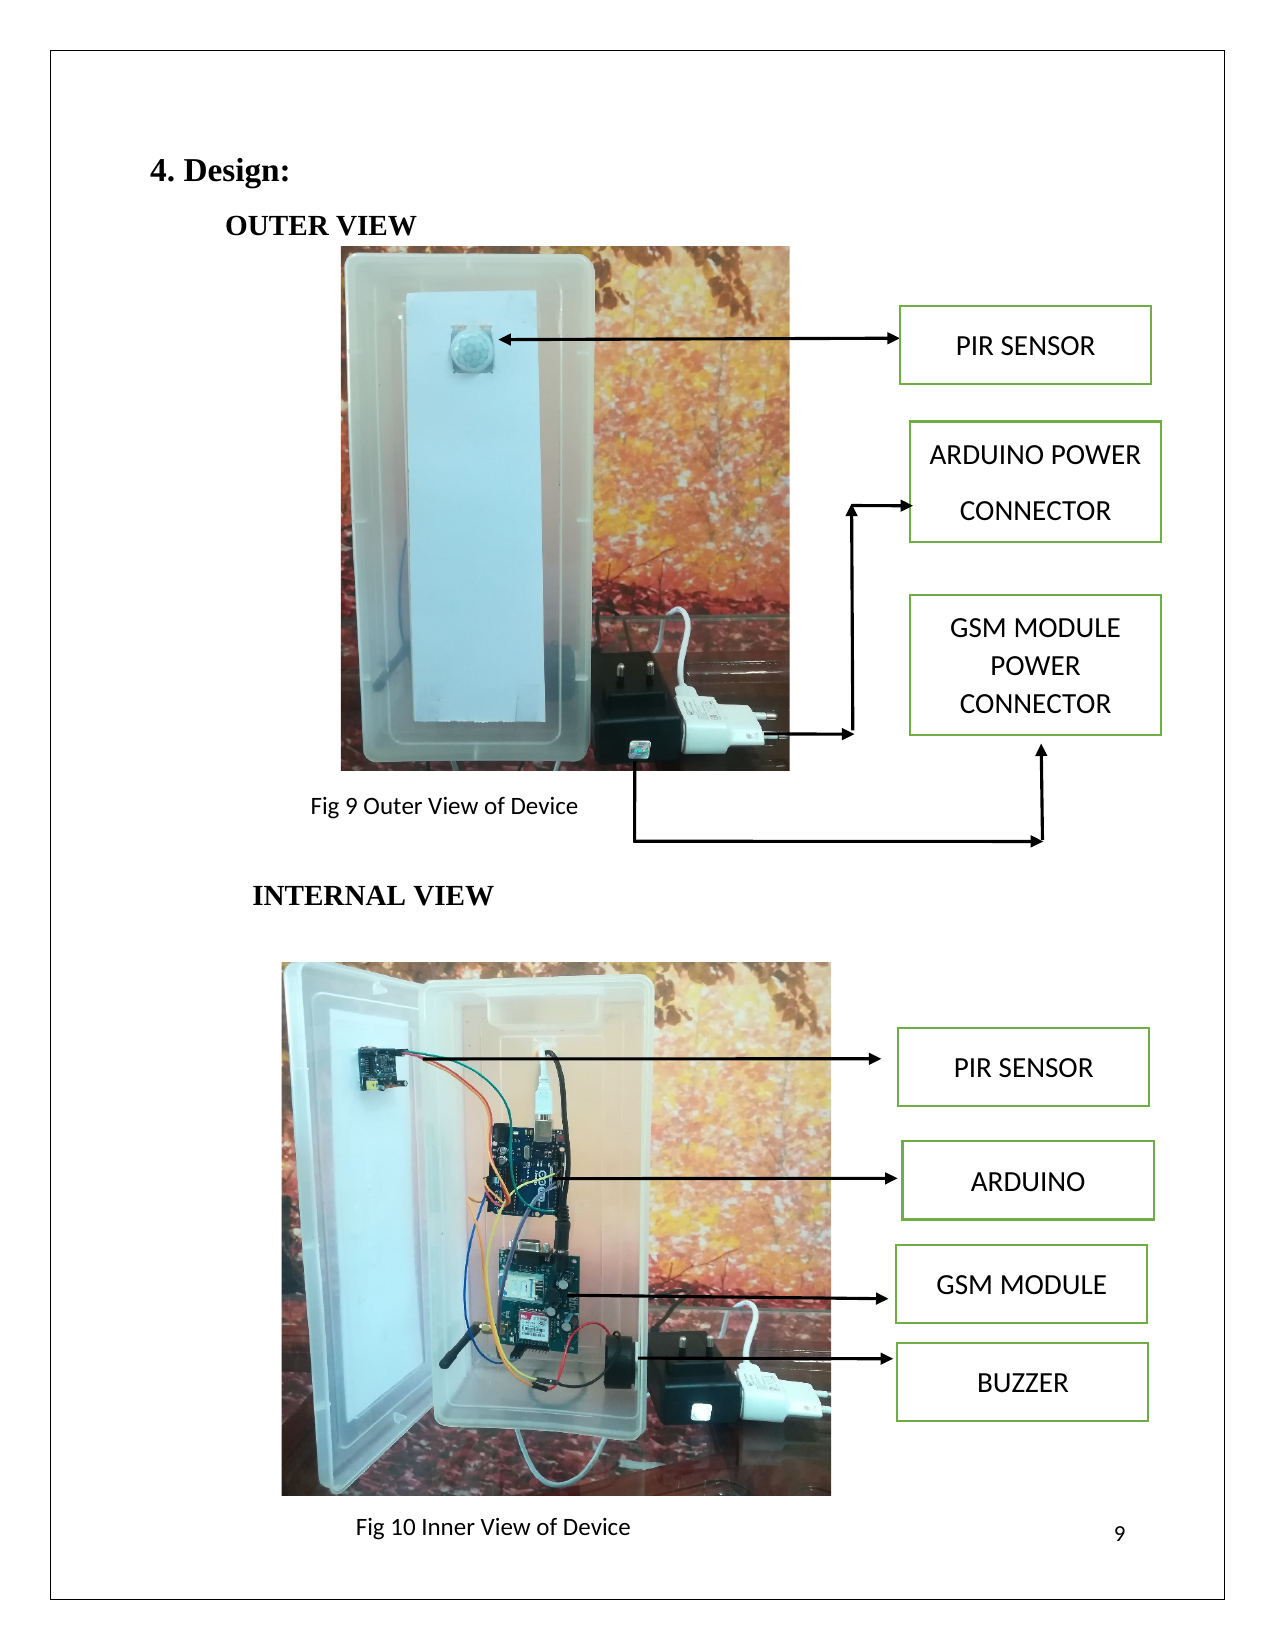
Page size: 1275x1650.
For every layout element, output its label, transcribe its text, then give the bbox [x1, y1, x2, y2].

text 4. Design: [150, 150, 1125, 188]
list OUTER VIEW [225, 208, 1125, 242]
picture [340, 246, 790, 771]
text INTERNAL VIEW [150, 878, 1125, 911]
picture [281, 962, 832, 1496]
